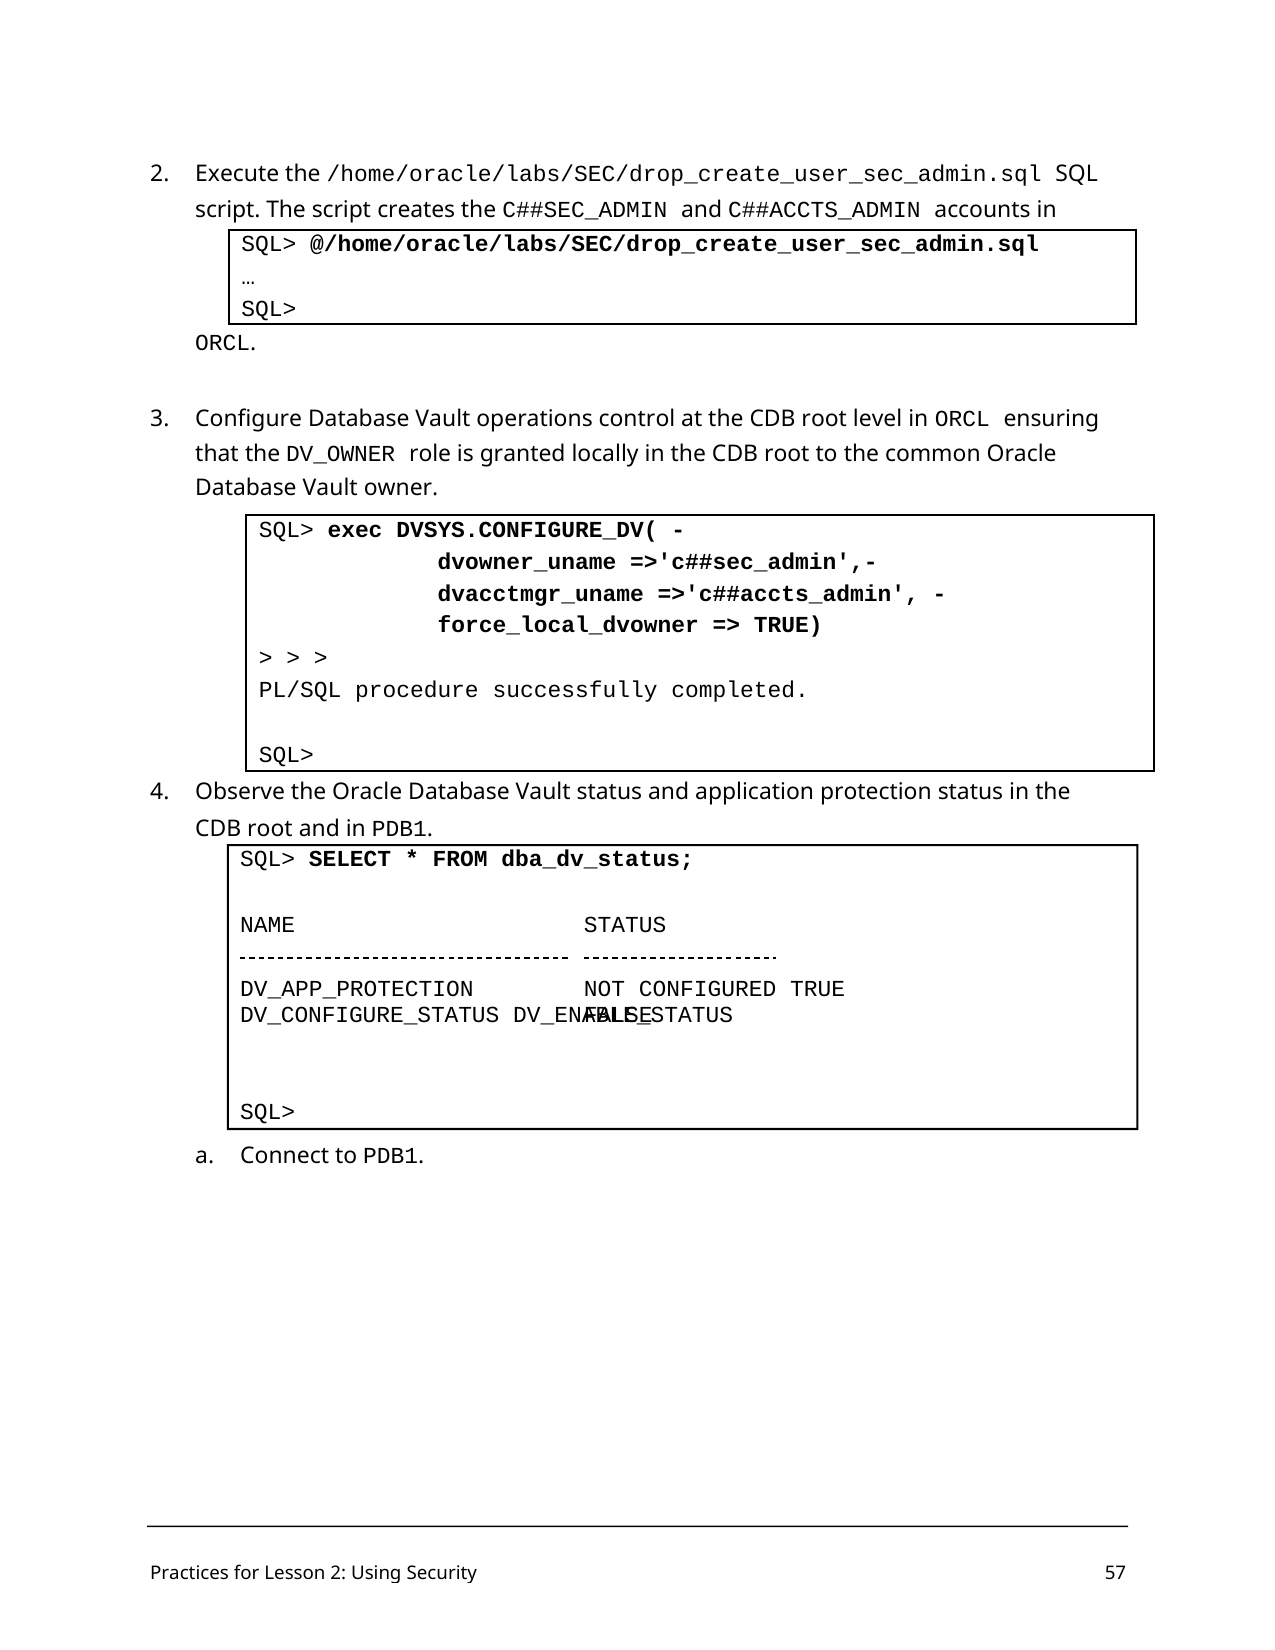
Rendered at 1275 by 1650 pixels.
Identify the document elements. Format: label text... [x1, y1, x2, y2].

list Observe the Oracle Database Vault status and application protection status in the CDB root and in PDB1. [150, 775, 1123, 843]
list Configure Database Vault operations control at the CDB root level in ORCL ensuring that the DV_OWNER role is granted locally in the CDB root to the common Oracle Database Vault owner. [150, 402, 1123, 502]
list Execute the /home/oracle/labs/SEC/drop_create_user_sec_admin.sql SQL script. The script creates the C##SEC_ADMIN and C##ACCTS_ADMIN accounts in ORCL. [150, 157, 1098, 393]
list Connect to PDB1. [195, 852, 1267, 1171]
